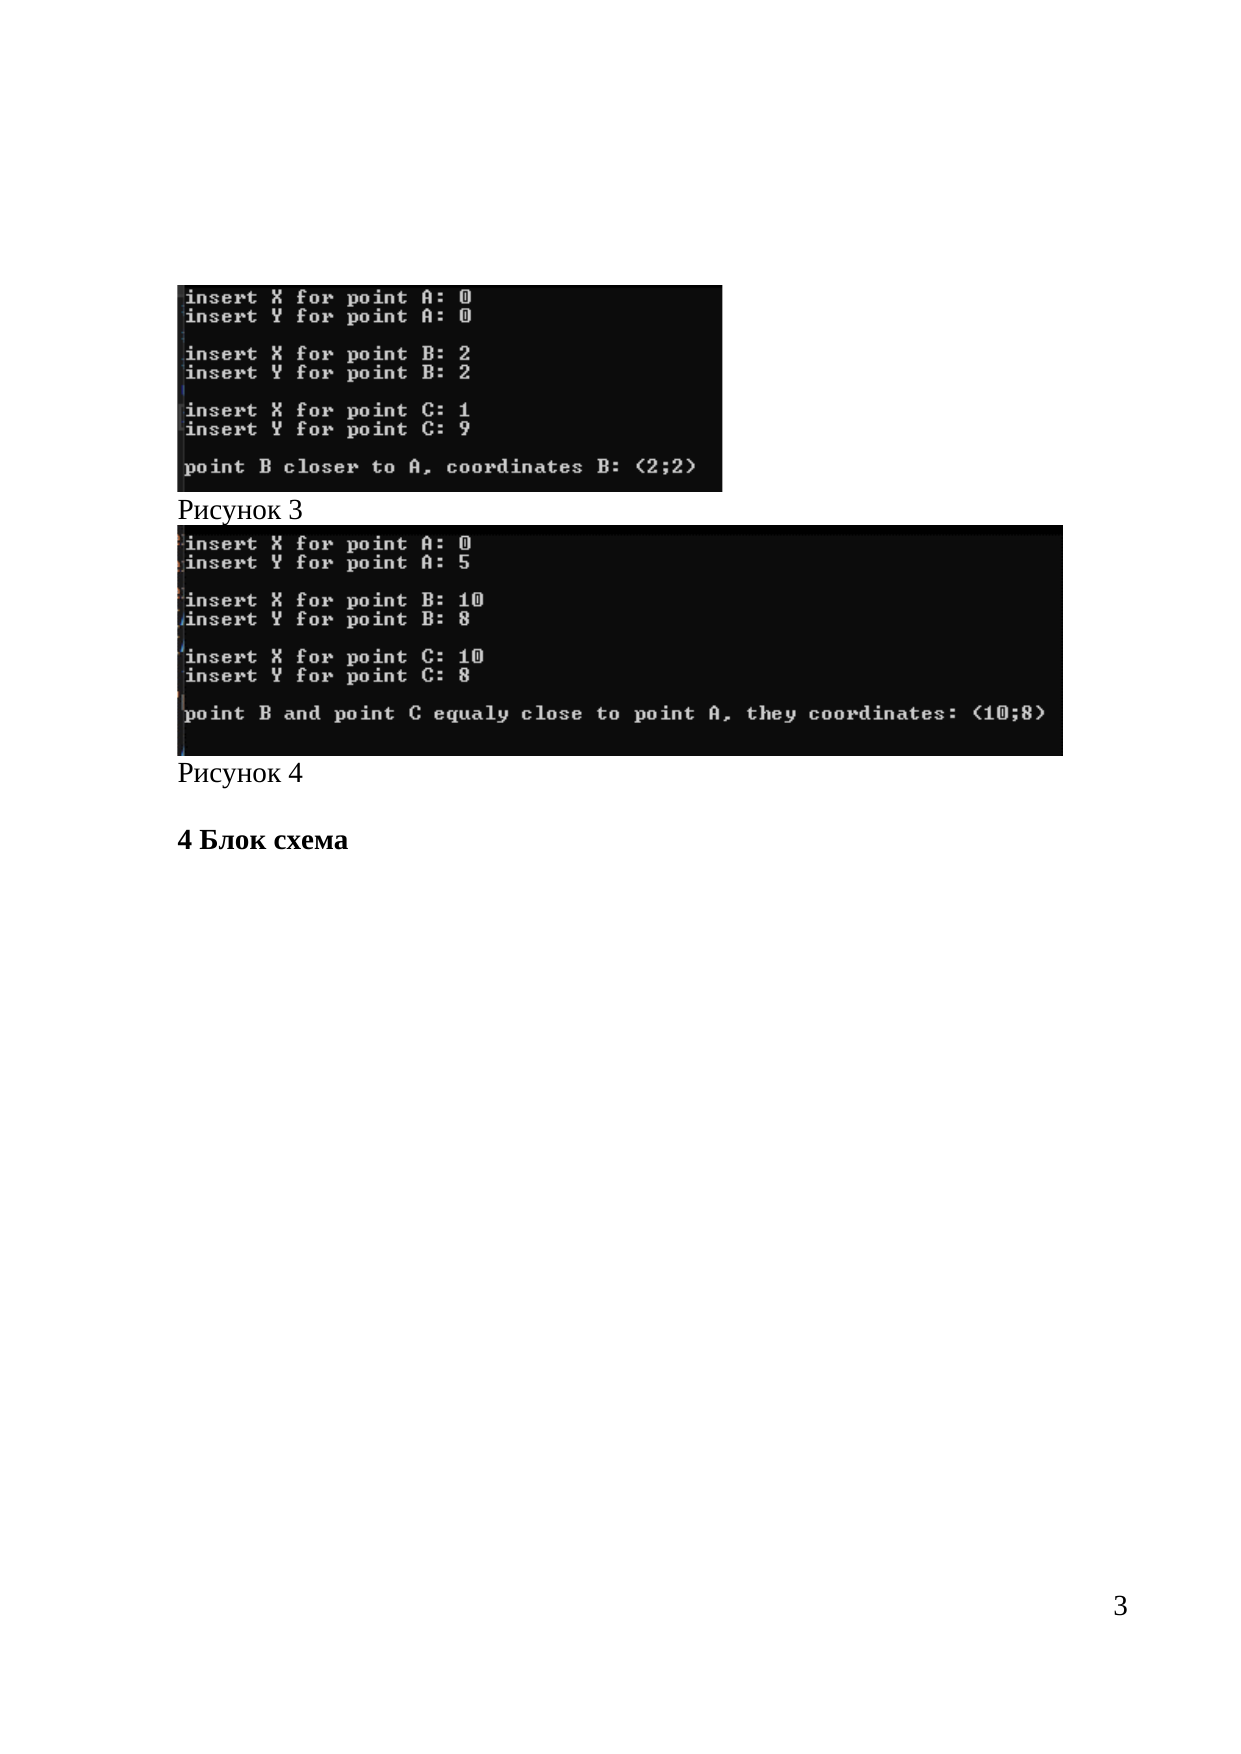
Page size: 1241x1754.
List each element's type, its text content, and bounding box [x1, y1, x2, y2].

text Рисунок 3 [177, 492, 1152, 526]
text 4 Блок схема [177, 822, 1152, 856]
picture [177, 525, 1063, 756]
text Рисунок 4 [177, 755, 1152, 789]
picture [177, 285, 723, 492]
